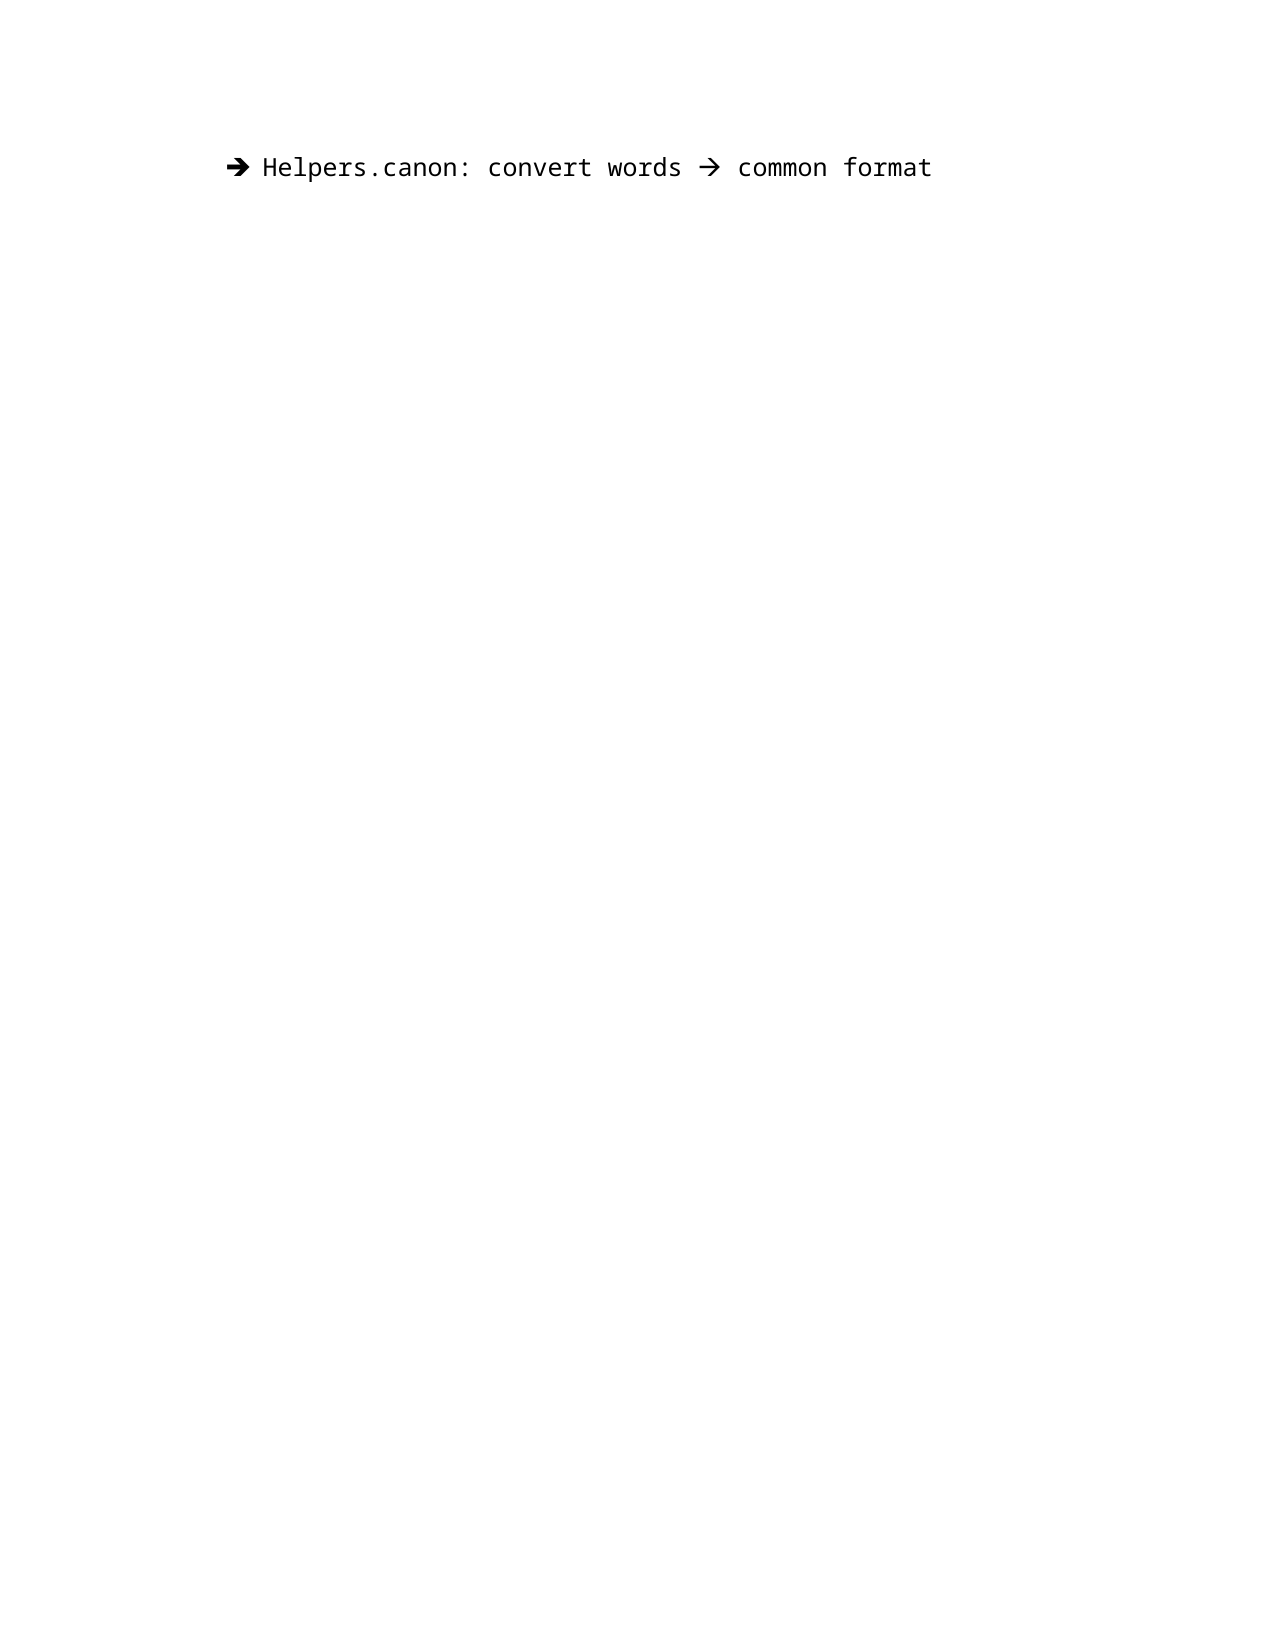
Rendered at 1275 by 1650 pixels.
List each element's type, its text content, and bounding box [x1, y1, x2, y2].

list Helpers.canon: convert words common format [225, 150, 1125, 184]
